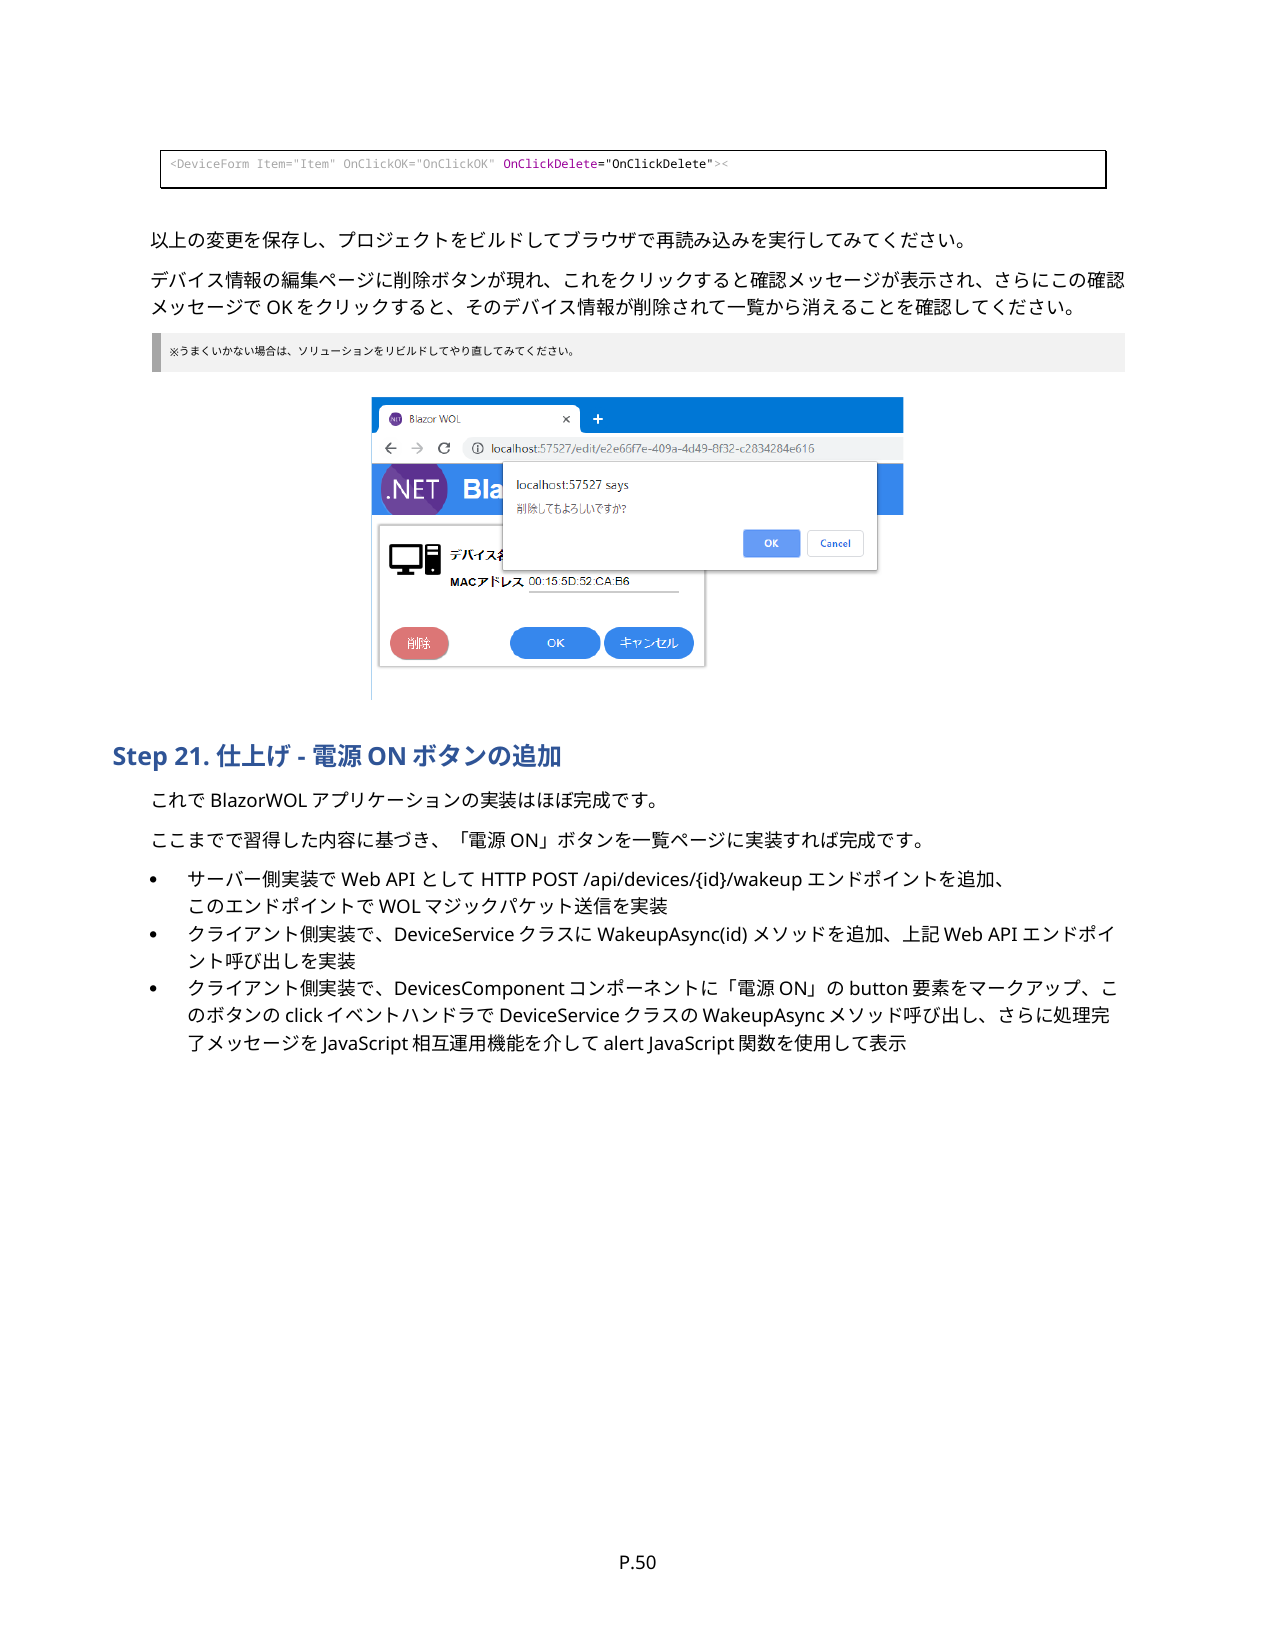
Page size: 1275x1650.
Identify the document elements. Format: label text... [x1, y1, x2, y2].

text 以上の変更を保存し、プロジェクトをビルドしてブラウザで再読み込みを実行してみてください。 [150, 226, 1125, 253]
text ※うまくいかない場合は、ソリューションをリビルドしてやり直してみてください。 [161, 333, 1125, 372]
list サーバー側実装でWeb API として HTTP POST /api/devices/{id}/wakeup エンドポイントを追加、 このエンドポイントでWOLマジックパケット送信を実装 [150, 865, 1125, 919]
list クライアント側実装で、DeviceServiceクラスにWakeupAsync(id) メソッドを追加、上記Web API エンドポイント呼び出しを実装 [150, 919, 1125, 974]
list クライアント側実装で、DevicesComponentコンポーネントに「電源ON」のbutton要素をマークアップ、このボタンのclickイベントハンドラでDeviceServiceクラスのWakeupAsyncメソッド呼び出し、さらに処理完了メッセージをJavaScript相互運用機能を介してalert JavaScript関数を使用して表示 [150, 974, 1125, 1055]
picture [371, 397, 904, 700]
text <DeviceForm Item="Item" OnClickOK="OnClickOK" OnClickDelete="OnClickDelete">< [161, 151, 1105, 187]
text これでBlazorWOLアプリケーションの実装はほぼ完成です。 [150, 786, 1125, 813]
text デバイス情報の編集ページに削除ボタンが現れ、これをクリックすると確認メッセージが表示され、さらにこの確認メッセージでOKをクリックすると、そのデバイス情報が削除されて一覧から消えることを確認してください。 [150, 266, 1125, 320]
subtitle Step 21. 仕上げ - 電源ONボタンの追加 [112, 737, 1125, 773]
text ここまでで習得した内容に基づき、「電源ON」ボタンを一覧ページに実装すれば完成です。 [150, 825, 1125, 852]
